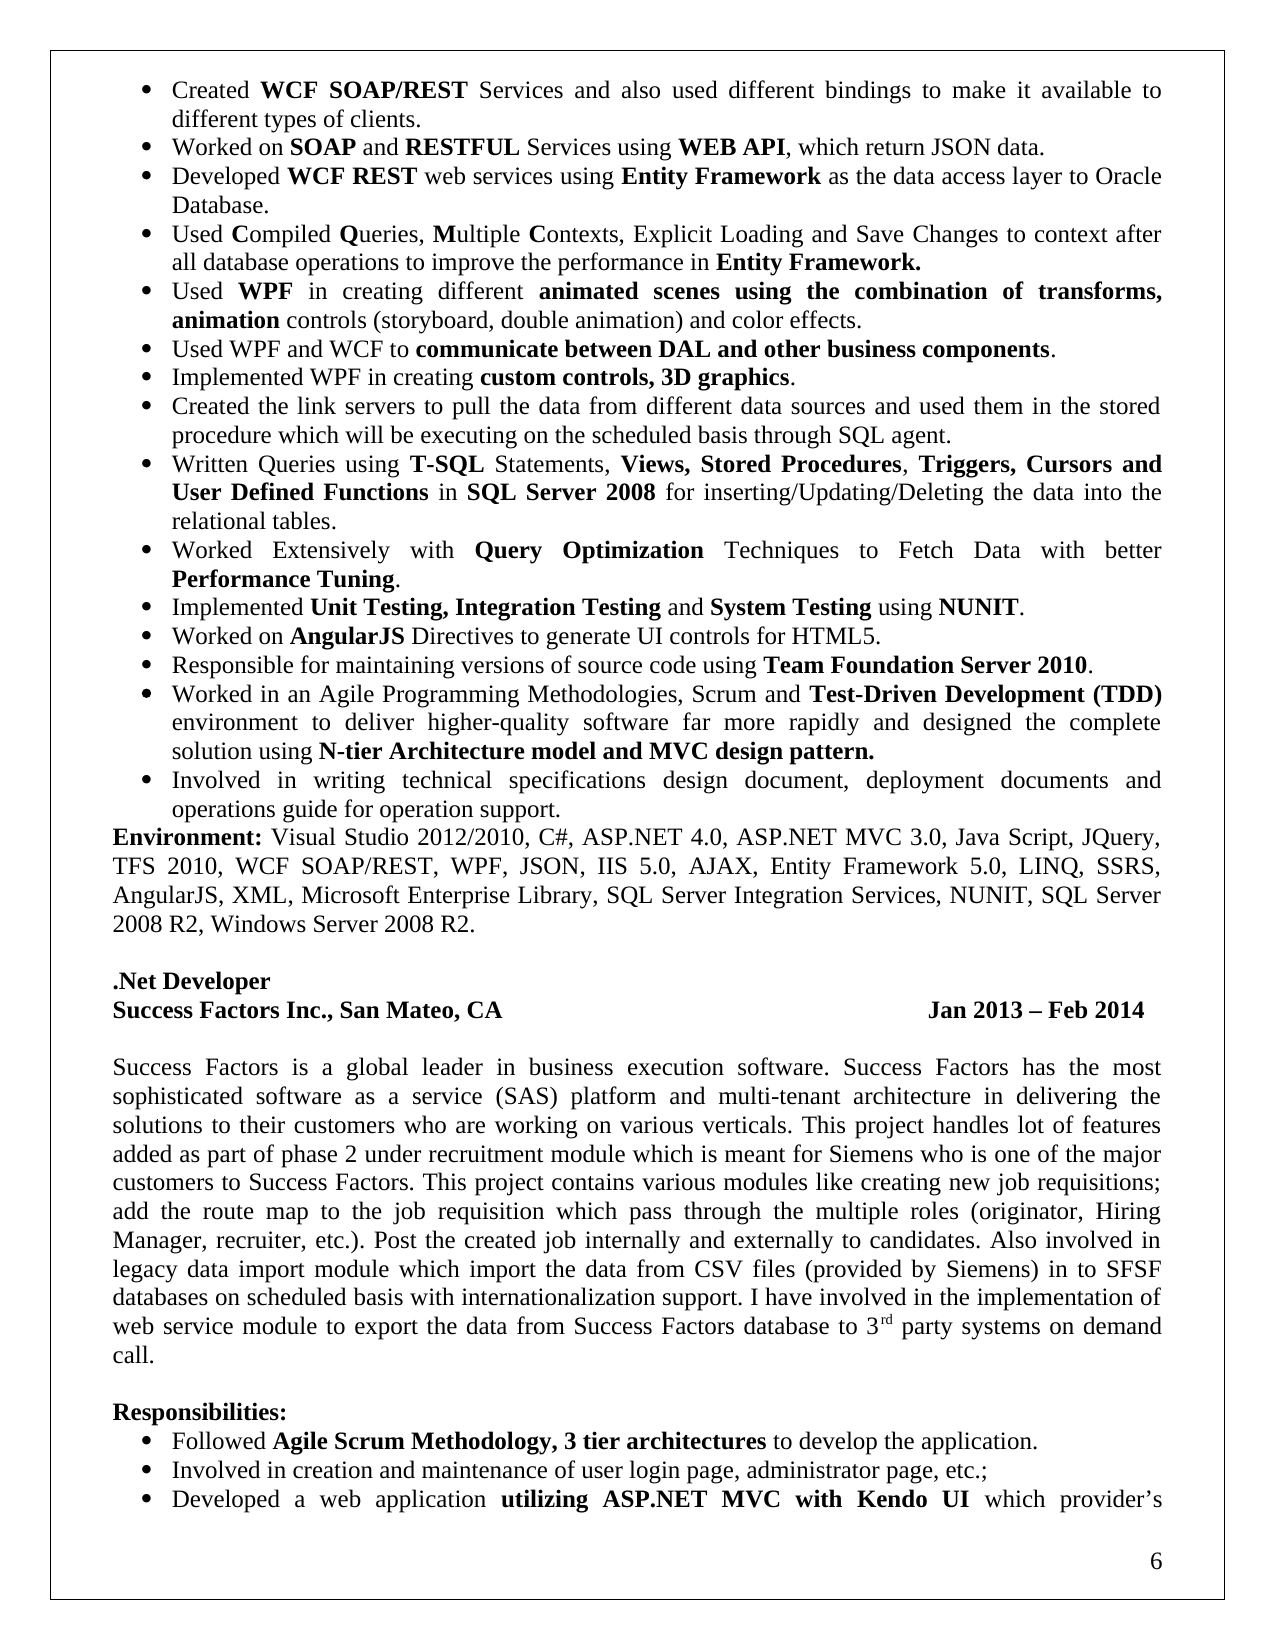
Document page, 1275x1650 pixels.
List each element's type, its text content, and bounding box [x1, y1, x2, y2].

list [142, 1484, 1162, 1512]
list Followed Agile Scrum Methodology, 3 tier architectures to develop the application. [142, 1426, 1162, 1455]
list Involved in writing technical specifications design document, deployment documents and operations guide for operation support. [142, 765, 1162, 822]
list Used Compiled Queries, Multiple Contexts, Explicit Loading and Save Changes to context after all database operations to improve the performance in Entity Framework. [142, 219, 1162, 276]
list Developed WCF REST web services using Entity Framework as the data access layer to Oracle Database. [142, 161, 1162, 219]
list Worked Extensively with Query Optimization Techniques to Fetch Data with better Performance Tuning. [142, 535, 1162, 592]
list Worked on SOAP and RESTFUL Services using WEB API, which return JSON data. [142, 132, 1162, 161]
list Worked on AngularJS Directives to generate UI controls for HTML5. [142, 621, 1162, 650]
list Worked in an Agile Programming Methodologies, Scrum and Test-Driven Development (TDD) environment to deliver higher-quality software far more rapidly and designed the complete solution using N-tier Architecture model and MVC design pattern. [142, 679, 1162, 765]
list Involved in creation and maintenance of user login page, administrator page, etc.; [142, 1455, 1162, 1484]
list Created the link servers to pull the data from different data sources and used them in the stored procedure which will be executing on the scheduled basis through SQL agent. [142, 391, 1162, 449]
text Responsibilities: [112, 1397, 1162, 1426]
text .Net Developer [112, 966, 1162, 995]
list Responsible for maintaining versions of source code using Team Foundation Server 2010. [142, 650, 1162, 679]
list Implemented WPF in creating custom controls, 3D graphics. [142, 362, 1162, 391]
list Implemented Unit Testing, Integration Testing and System Testing using NUNIT. [142, 592, 1162, 621]
list Used WPF in creating different animated scenes using the combination of transforms, animation controls (storyboard, double animation) and color effects. [142, 276, 1162, 334]
list Used WPF and WCF to communicate between DAL and other business components. [142, 334, 1162, 362]
list Written Queries using T-SQL Statements, Views, Stored Procedures, Triggers, Cursors and User Defined Functions in SQL Server 2008 for inserting/Updating/Deleting the data into the relational tables. [142, 449, 1162, 535]
text Environment: Visual Studio 2012/2010, C#, ASP.NET 4.0, ASP.NET MVC 3.0, Java Script, JQuery, TFS 2010, WCF SOAP/REST, WPF, JSON, IIS 5.0, AJAX, Entity Framework 5.0, LINQ, SSRS, AngularJS, XML, Microsoft Enterprise Library, SQL Server Integration Services, NUNIT, SQL Server 2008 R2, Windows Server 2008 R2. [112, 822, 1162, 937]
list Created WCF SOAP/REST Services and also used different bindings to make it available to different types of clients. [142, 75, 1162, 132]
text Success Factors Inc., San Mateo, CA Jan 2013 – Feb 2014 [112, 995, 1162, 1024]
text Success Factors is a global leader in business execution software. Success Factors has the most sophisticated software as a service (SAS) platform and multi-tenant architecture in delivering the solutions to their customers who are working on various verticals. This project handles lot of features added as part of phase 2 under recruitment module which is meant for Siemens who is one of the major customers to Success Factors. This project contains various modules like creating new job requisitions; add the route map to the job requisition which pass through the multiple roles (originator, Hiring Manager, recruiter, etc.). Post the created job internally and externally to candidates. Also involved in legacy data import module which import the data from CSV files (provided by Siemens) in to SFSF databases on scheduled basis with internationalization support. I have involved in the implementation of web service module to export the data from Success Factors database to 3rd party systems on demand call. [112, 1052, 1162, 1369]
